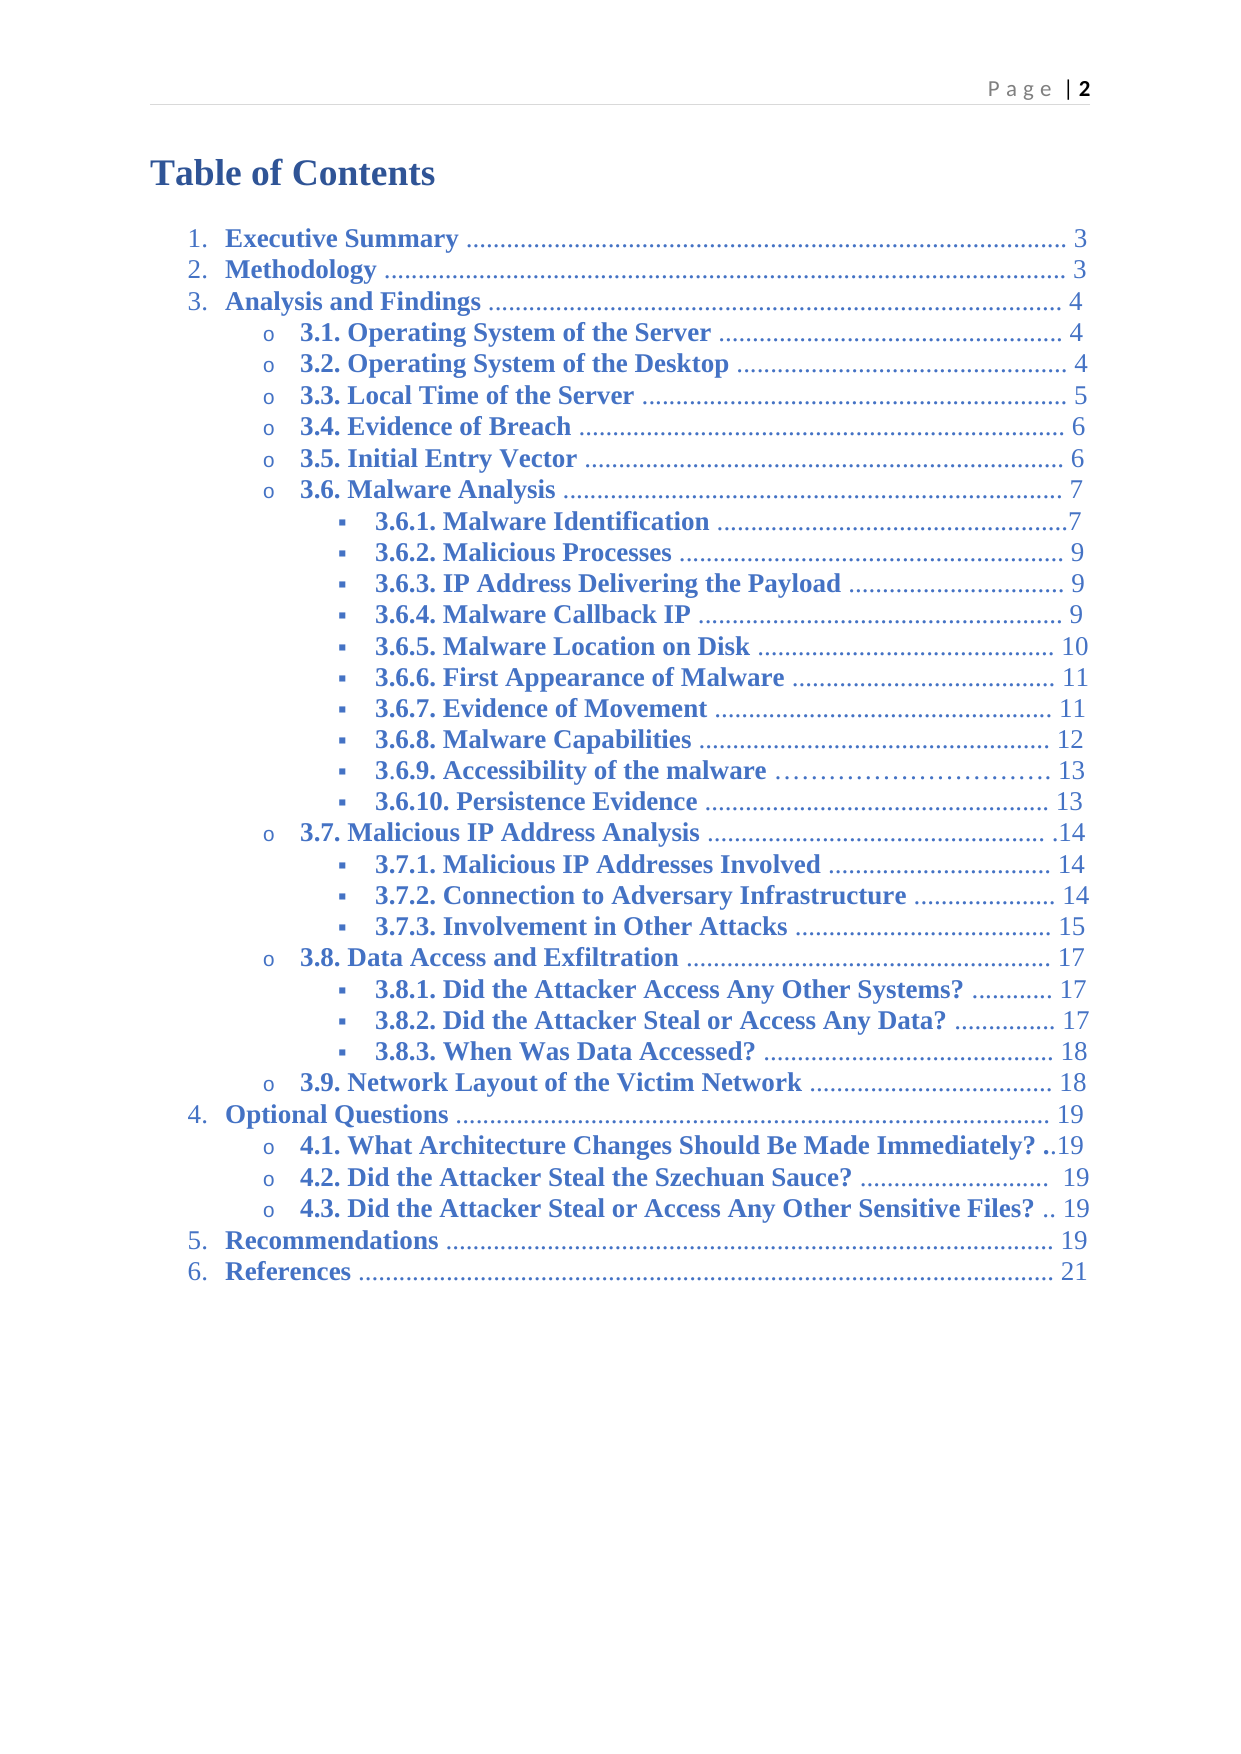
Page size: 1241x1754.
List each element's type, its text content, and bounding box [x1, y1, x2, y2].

list 3.1. Operating System of the Server ................................................... 4 [262, 316, 1090, 347]
list 3.8.2. Did the Attacker Steal or Access Any Data? ............... 17 [337, 1004, 1090, 1035]
list 3.5. Initial Entry Vector ....................................................................... 6 [262, 442, 1090, 473]
list 4.1. What Architecture Changes Should Be Made Immediately? ..19 [262, 1129, 1090, 1161]
list Optional Questions ........................................................................................ 19 [187, 1098, 1090, 1129]
list 3.6.3. IP Address Delivering the Payload ................................ 9 [337, 567, 1090, 598]
list 3.6. Malware Analysis .......................................................................... 7 [262, 473, 1090, 505]
list 4.3. Did the Attacker Steal or Access Any Other Sensitive Files? .. 19 [262, 1192, 1090, 1224]
list 3.7.1. Malicious IP Addresses Involved ................................. 14 [337, 848, 1090, 879]
list 3.6.10. Persistence Evidence ................................................... 13 [337, 785, 1090, 817]
text Table of Contents [150, 150, 1090, 193]
list 3.6.8. Malware Capabilities .................................................... 12 [337, 723, 1090, 754]
list 3.8. Data Access and Exfiltration ...................................................... 17 [262, 942, 1090, 973]
list 3.4. Evidence of Breach ........................................................................ 6 [262, 410, 1090, 442]
list 3.2. Operating System of the Desktop ................................................. 4 [262, 347, 1090, 379]
list 3.6.5. Malware Location on Disk ............................................ 10 [337, 630, 1090, 661]
list 3.6.4. Malware Callback IP ...................................................... 9 [337, 598, 1090, 630]
list Methodology ..................................................................................................... 3 [187, 253, 1090, 284]
list 3.6.7. Evidence of Movement .................................................. 11 [337, 692, 1090, 723]
list 3.6.2. Malicious Processes ......................................................... 9 [337, 536, 1090, 567]
list 3.6.9. Accessibility of the malware …………………………. 13 [337, 754, 1090, 785]
list 3.7. Malicious IP Address Analysis .................................................. .14 [262, 817, 1090, 848]
list 3.6.1. Malware Identification ....................................................7 [337, 505, 1090, 536]
list Recommendations .......................................................................................... 19 [187, 1224, 1090, 1255]
list 3.7.2. Connection to Adversary Infrastructure ..................... 14 [337, 879, 1090, 910]
list 3.6.6. First Appearance of Malware ....................................... 11 [337, 661, 1090, 692]
list Analysis and Findings ..................................................................................... 4 [187, 284, 1090, 316]
list 3.8.1. Did the Attacker Access Any Other Systems? ............ 17 [337, 973, 1090, 1004]
list 3.7.3. Involvement in Other Attacks ...................................... 15 [337, 910, 1090, 942]
list References ....................................................................................................... 21 [187, 1255, 1090, 1286]
list Executive Summary ......................................................................................... 3 [187, 222, 1090, 253]
list 4.2. Did the Attacker Steal the Szechuan Sauce? ............................ 19 [262, 1161, 1090, 1192]
list 3.3. Local Time of the Server ............................................................... 5 [262, 379, 1090, 410]
list 3.8.3. When Was Data Accessed? ........................................... 18 [337, 1035, 1090, 1067]
list 3.9. Network Layout of the Victim Network .................................... 18 [262, 1067, 1090, 1098]
